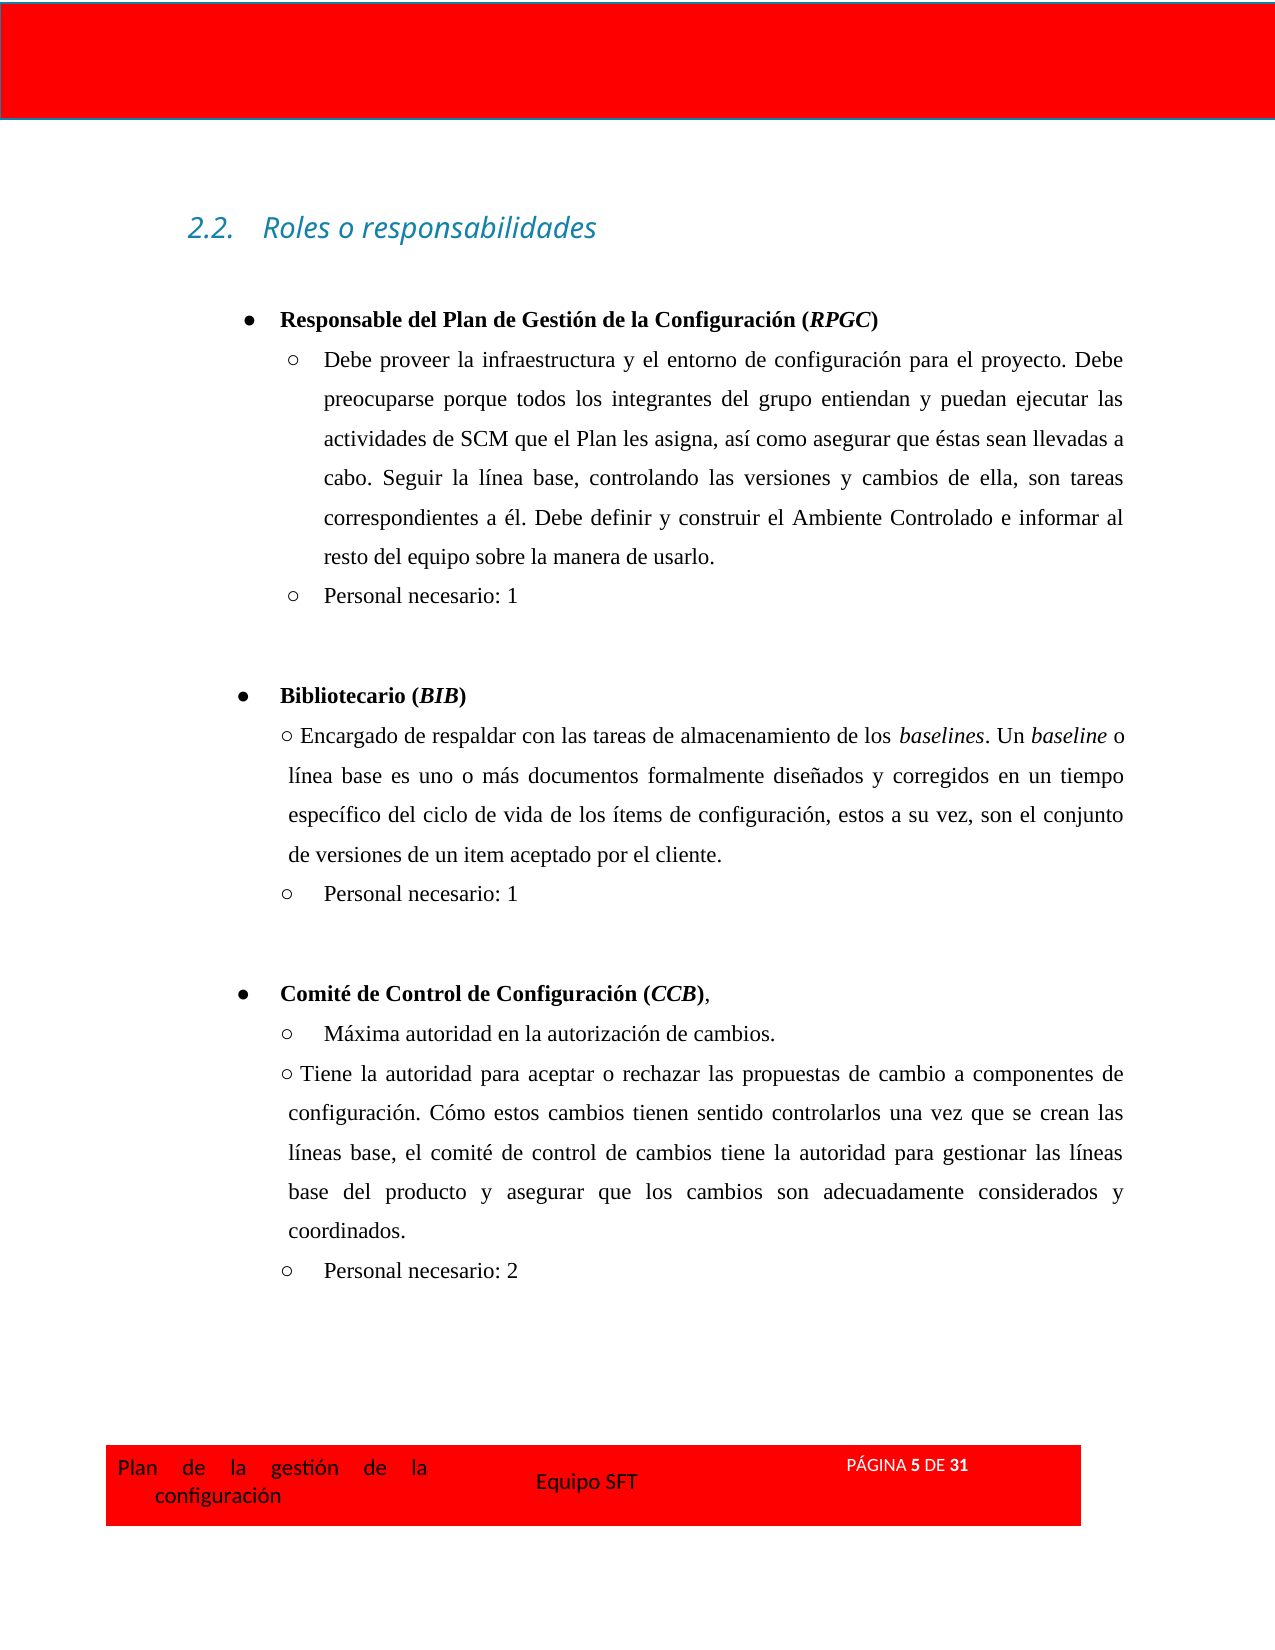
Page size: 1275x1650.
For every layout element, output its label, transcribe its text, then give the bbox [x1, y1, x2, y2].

list Bibliotecario (BIB) [236, 682, 1125, 709]
list Comité de Control de Configuración (CCB), [236, 980, 1125, 1007]
list Máxima autoridad en la autorización de cambios. [280, 1020, 1125, 1046]
subtitle Roles o responsabilidades [187, 207, 1125, 247]
list Personal necesario: 1 [286, 582, 1125, 609]
list Personal necesario: 2 [280, 1257, 1125, 1283]
list Responsable del Plan de Gestión de la Configuración (RPGC) [242, 306, 1125, 332]
list Personal necesario: 1 [280, 880, 1125, 907]
list Encargado de respaldar con las tareas de almacenamiento de los baselines. Un baseline o línea base es uno o más documentos formalmente diseñados y corregidos en un tiempo específico del ciclo de vida de los ítems de configuración, estos a su vez, son el conjunto de versiones de un item aceptado por el cliente. [280, 722, 1125, 867]
list Tiene la autoridad para aceptar o rechazar las propuestas de cambio a componentes de configuración. Cómo estos cambios tienen sentido controlarlos una vez que se crean las líneas base, el comité de control de cambios tiene la autoridad para gestionar las líneas base del producto y asegurar que los cambios son adecuadamente considerados y coordinados. [280, 1059, 1125, 1244]
